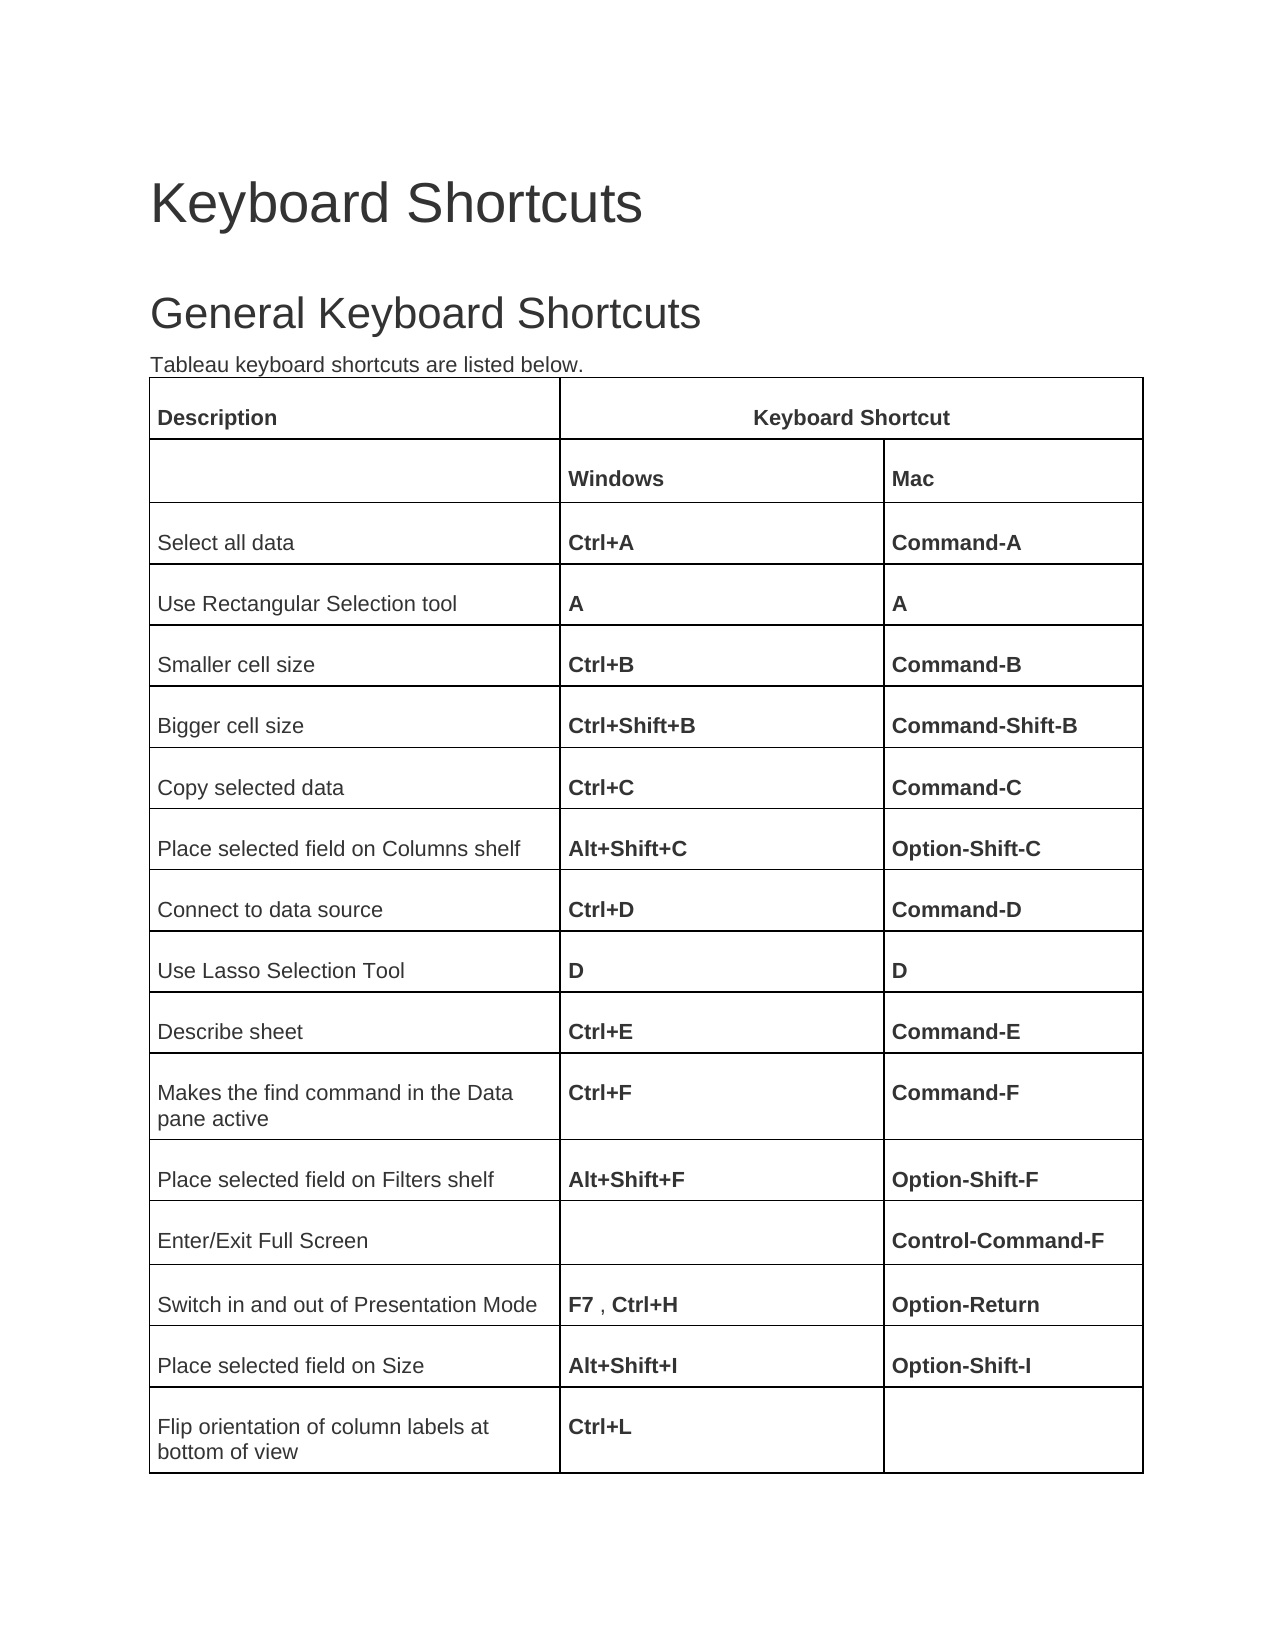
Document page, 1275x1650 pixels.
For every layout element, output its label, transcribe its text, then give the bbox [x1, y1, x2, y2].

table_cell Alt+Shift+I [561, 1326, 883, 1386]
table_cell Ctrl+E [561, 993, 883, 1052]
table_cell Command-Shift-B [885, 687, 1142, 746]
text Keyboard Shortcuts [150, 150, 1125, 234]
table_cell Select all data [150, 503, 559, 563]
table_cell Place selected field on Filters shelf [150, 1140, 559, 1200]
table_cell Alt+Shift+C [561, 809, 883, 869]
table_cell Makes the find command in the Data pane active [150, 1054, 559, 1138]
table_cell Windows [561, 440, 883, 502]
table_cell Command-B [885, 626, 1142, 685]
table_cell A [561, 565, 883, 624]
table_cell Ctrl+F [561, 1054, 883, 1138]
table_cell Describe sheet [150, 993, 559, 1052]
table_cell Ctrl+A [561, 503, 883, 563]
table_cell Ctrl+Shift+B [561, 687, 883, 746]
text Tableau keyboard shortcuts are listed below. [150, 352, 1125, 377]
table_cell D [561, 932, 883, 991]
table_cell Control-Command-F [885, 1201, 1142, 1264]
table_cell Use Rectangular Selection tool [150, 565, 559, 624]
table_cell Option-Return [885, 1265, 1142, 1325]
table_cell Option-Shift-C [885, 809, 1142, 869]
table_cell Smaller cell size [150, 626, 559, 685]
table_cell Ctrl+C [561, 748, 883, 808]
table_cell [885, 1388, 1142, 1472]
table_cell [561, 1201, 883, 1264]
table_cell D [885, 932, 1142, 991]
table_cell A [885, 565, 1142, 624]
table_cell Enter/Exit Full Screen [150, 1201, 559, 1264]
table_cell Use Lasso Selection Tool [150, 932, 559, 991]
table_cell Switch in and out of Presentation Mode [150, 1265, 559, 1325]
table_cell Bigger cell size [150, 687, 559, 746]
text General Keyboard Shortcuts [150, 272, 1125, 337]
table_cell Place selected field on Columns shelf [150, 809, 559, 869]
table_cell Command-F [885, 1054, 1142, 1138]
table_cell Command-D [885, 870, 1142, 930]
table_cell Copy selected data [150, 748, 559, 808]
table_header Keyboard Shortcut [561, 378, 1142, 438]
table_cell [150, 440, 559, 502]
table_cell F7 , Ctrl+H [561, 1265, 883, 1325]
table_cell Command-A [885, 503, 1142, 563]
table_cell Ctrl+L [561, 1388, 883, 1472]
table_cell Place selected field on Size [150, 1326, 559, 1386]
table_cell Option-Shift-F [885, 1140, 1142, 1200]
table_cell Mac [885, 440, 1142, 502]
table_cell Command-C [885, 748, 1142, 808]
table_cell Flip orientation of column labels at bottom of view [150, 1388, 559, 1472]
table_cell Option-Shift-I [885, 1326, 1142, 1386]
table_cell Connect to data source [150, 870, 559, 930]
table_cell Ctrl+B [561, 626, 883, 685]
table_cell Ctrl+D [561, 870, 883, 930]
table_cell Command-E [885, 993, 1142, 1052]
table_header Description [150, 378, 559, 438]
table_cell Alt+Shift+F [561, 1140, 883, 1200]
